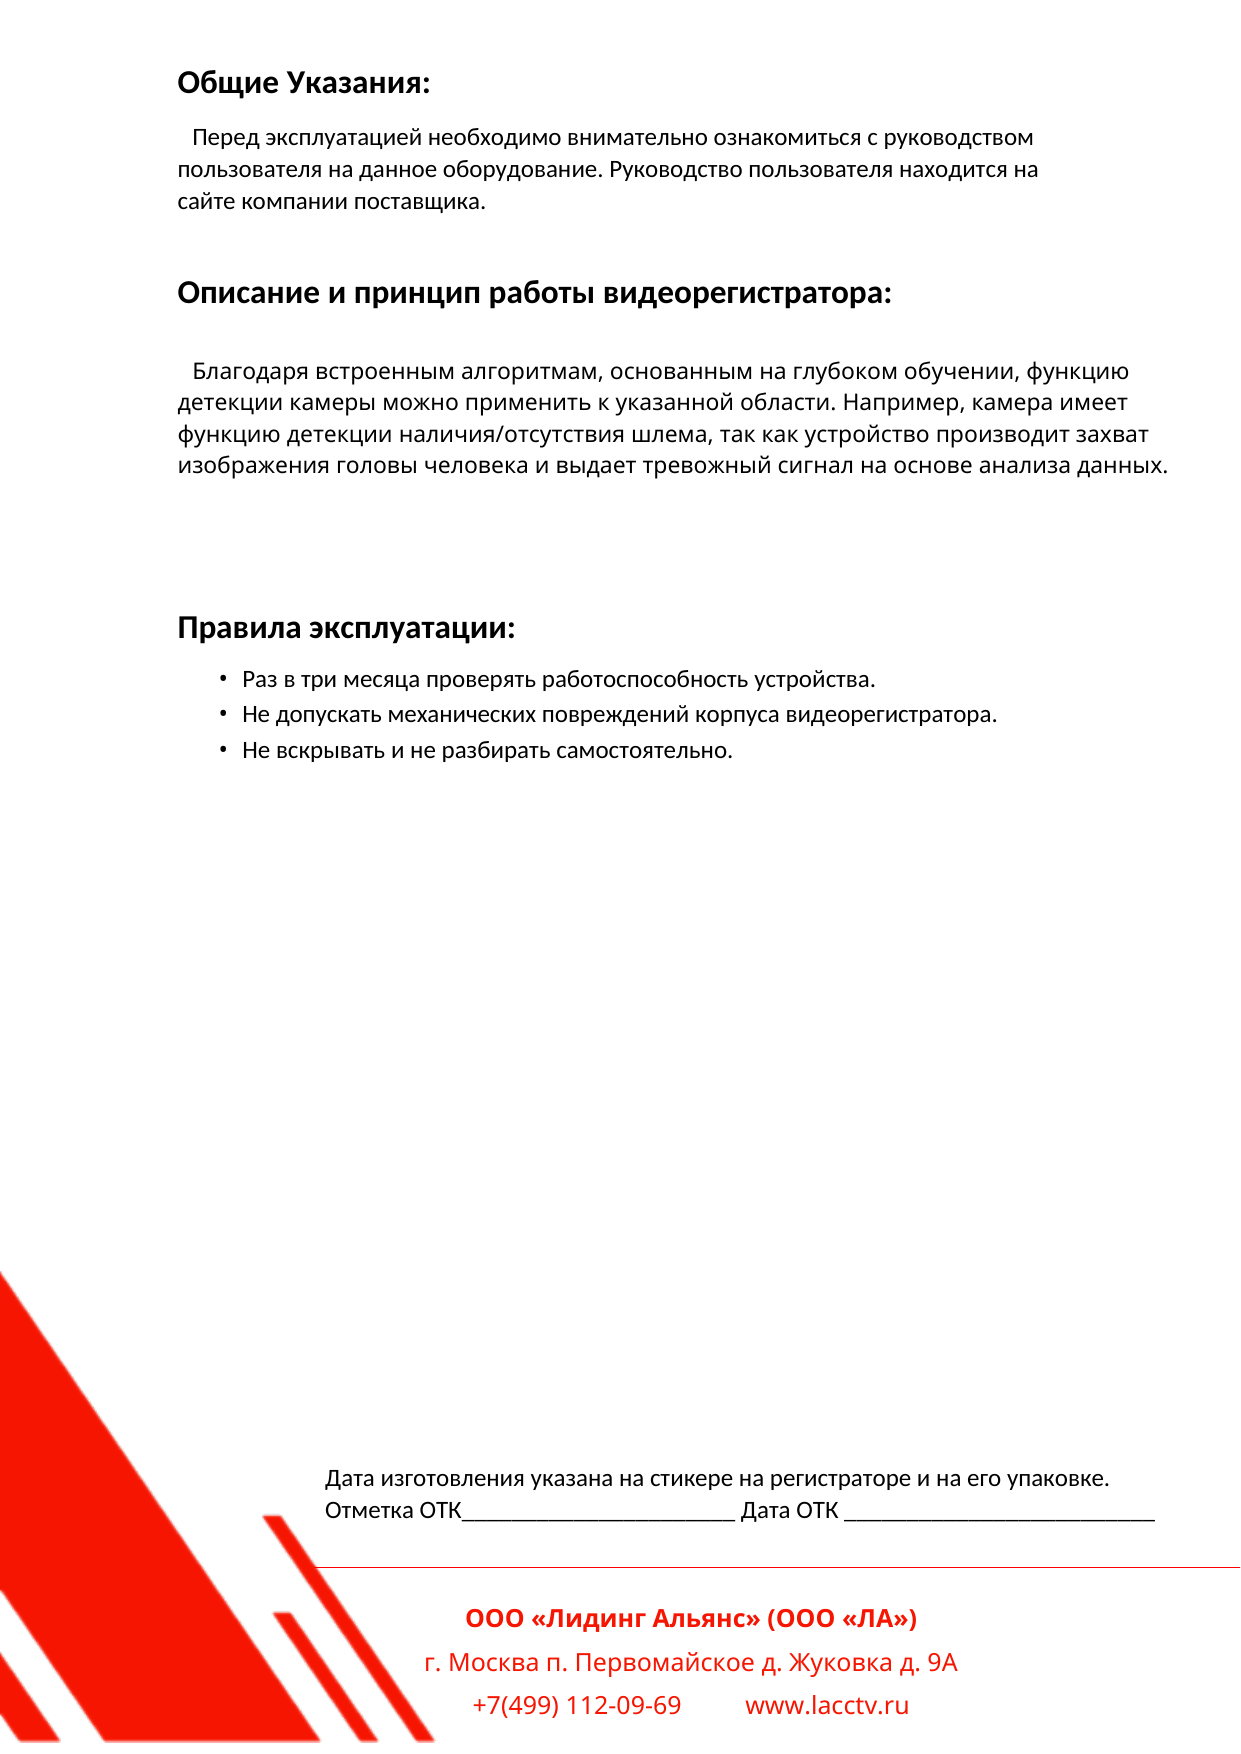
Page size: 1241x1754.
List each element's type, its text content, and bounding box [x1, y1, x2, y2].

text Общие Указания: [177, 61, 1225, 101]
text Описание и принцип работы видеорегистратора: [177, 271, 1225, 311]
list Раз в три месяца проверять работоспособность устройства. [218, 660, 1225, 694]
list Не допускать механических повреждений корпуса видеорегистратора. [218, 696, 1225, 730]
text Правила эксплуатации: [177, 606, 1225, 647]
picture [0, 1271, 436, 1743]
list Не вскрывать и не разбирать самостоятельно. [218, 732, 1225, 766]
text Благодаря встроенным алгоритмам, основанным на глубоком обучении, функцию детекции камеры можно применить к указанной области. Например, камера имеет функцию детекции наличия/отсутствия шлема, так как устройство производит захват изображения головы человека и выдает тревожный сигнал на основе анализа данных. [177, 355, 1225, 480]
text Отметка ОТК______________________ Дата ОТК _________________________ [325, 1494, 1225, 1525]
text Перед эксплуатацией необходимо внимательно ознакомиться с руководством пользователя на данное оборудование. Руководство пользователя находится на сайте компании поставщика. [177, 121, 1090, 216]
text Дата изготовления указана на стикере на регистраторе и на его упаковке. [325, 1462, 1225, 1493]
